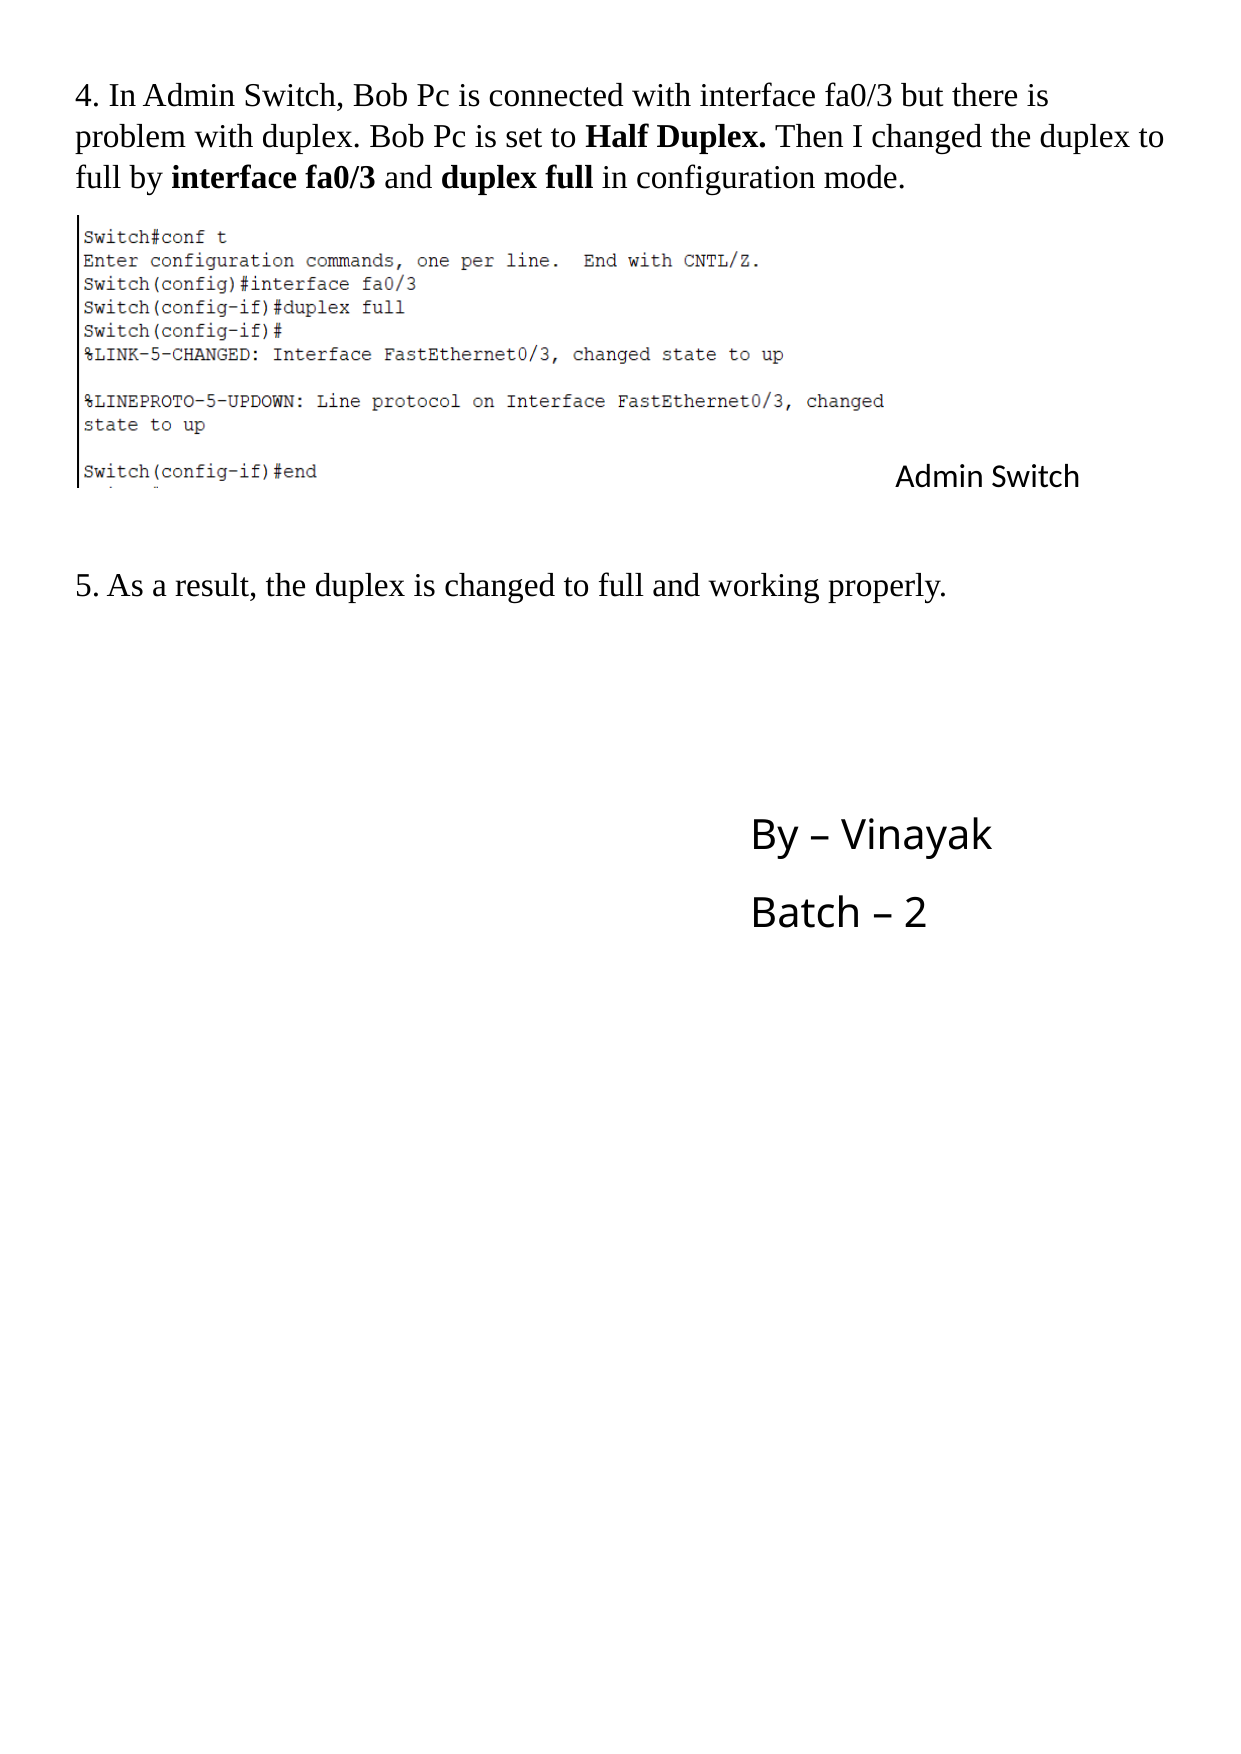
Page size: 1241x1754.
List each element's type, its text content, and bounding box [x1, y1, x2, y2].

text 4. In Admin Switch, Bob Pc is connected with interface fa0/3 but there is problem with duplex. Bob Pc is set to Half Duplex. Then I changed the duplex to full by interface fa0/3 and duplex full in configuration mode. [75, 75, 1165, 196]
picture [75, 215, 890, 488]
text By – Vinayak [75, 805, 1165, 862]
text Batch – 2 [75, 883, 1165, 939]
text 5. As a result, the duplex is changed to full and working properly. [75, 565, 1165, 603]
